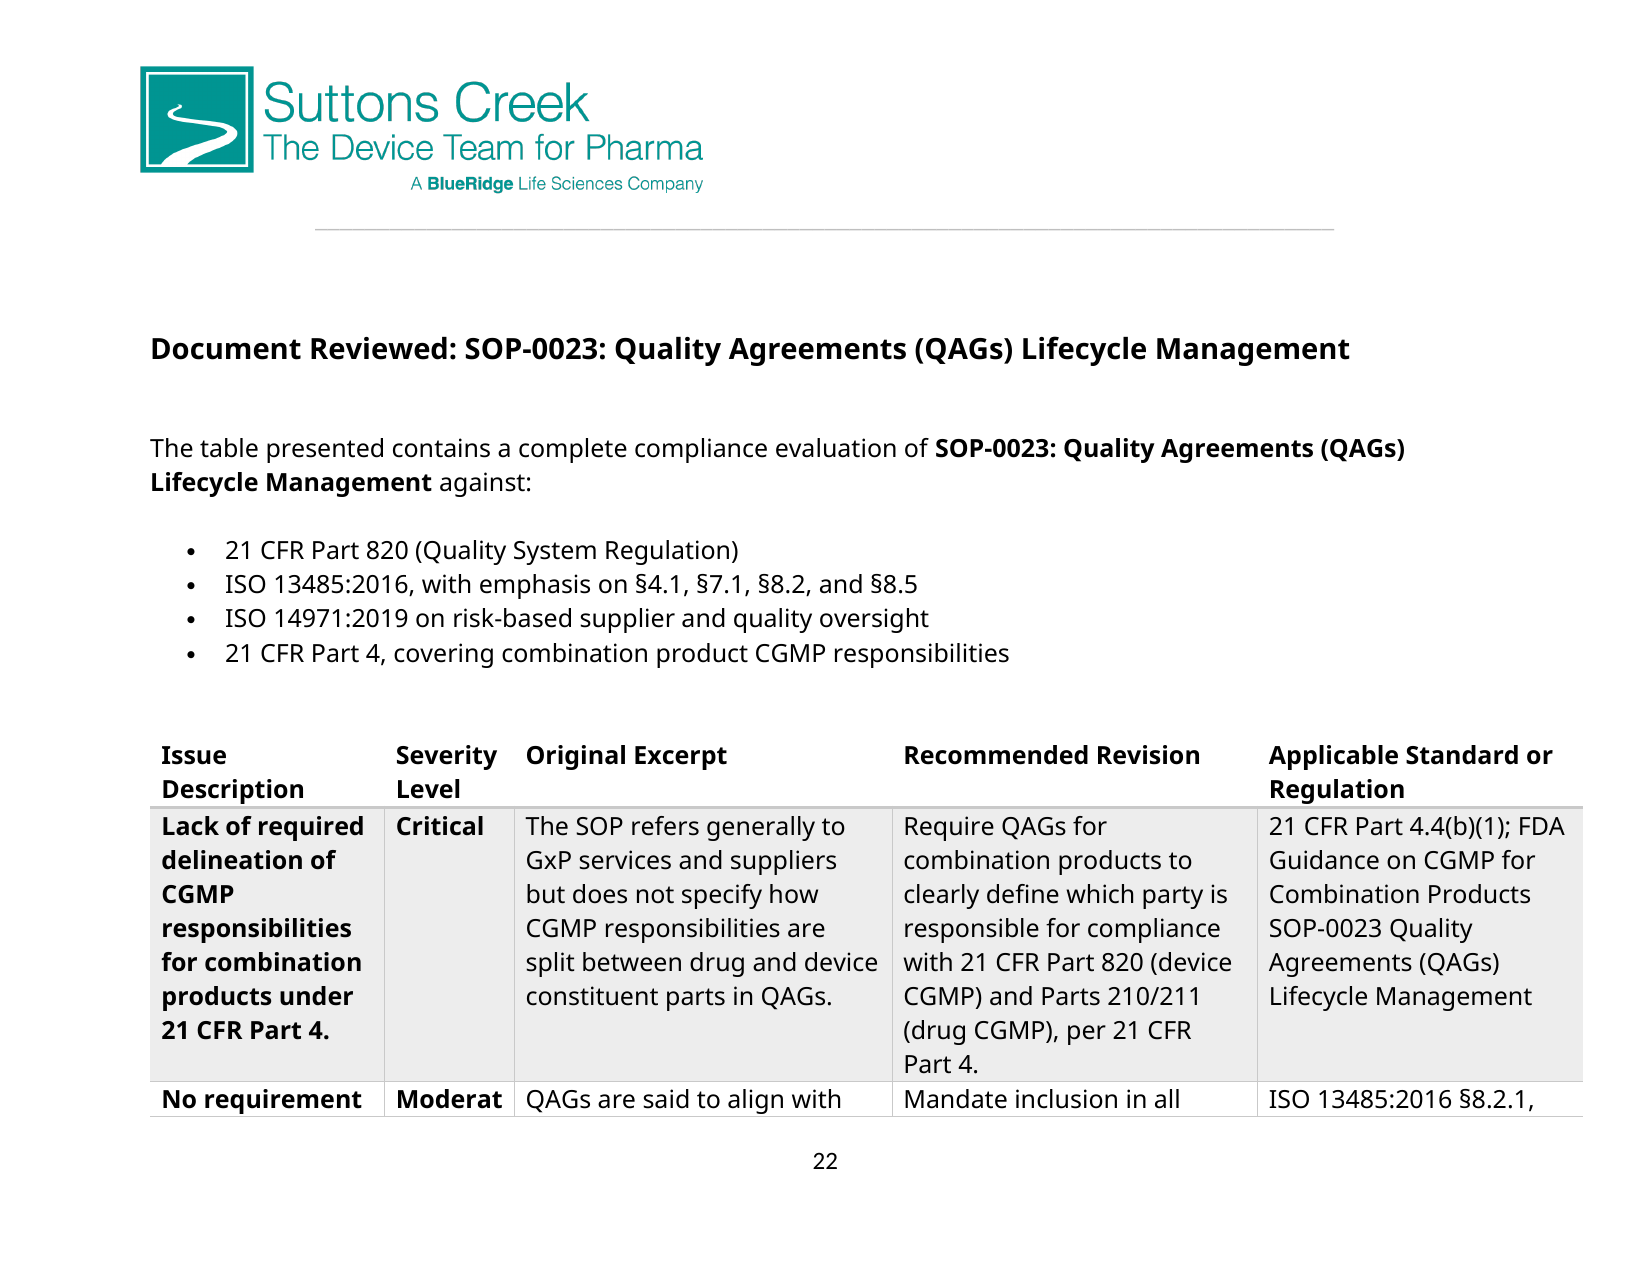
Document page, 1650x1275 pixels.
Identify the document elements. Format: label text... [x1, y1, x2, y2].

table_cell Critical [385, 809, 514, 1081]
list ISO 13485:2016, with emphasis on §4.1, §7.1, §8.2, and §8.5 [187, 567, 1500, 601]
table_header Severity Level [384, 738, 514, 806]
text The table presented contains a complete compliance evaluation of SOP-0023: Quality Agreements (QAGs) Lifecycle Management against: [150, 431, 1500, 499]
table_cell 21 CFR Part 4.4(b)(1); FDA Guidance on CGMP for Combination Products SOP-0023 Quality Agreements (QAGs) Lifecycle Management [1258, 809, 1583, 1081]
table_cell Lack of required delineation of CGMP responsibilities for combination products under 21 CFR Part 4. [150, 809, 384, 1081]
table_header Original Excerpt [514, 738, 892, 806]
table_header Applicable Standard or Regulation [1258, 738, 1583, 806]
table_cell Moderate [385, 1082, 514, 1116]
text Document Reviewed: SOP-0023: Quality Agreements (QAGs) Lifecycle Management [150, 328, 1500, 368]
table_cell ISO 13485:2016 §8.2.1, §8.3; 21 CFR 820.198 SOP-0023 Quality Agreements (QAGs) Lifecycle Management [1258, 1082, 1583, 1116]
picture [131, 57, 720, 204]
table_header Issue Description [150, 738, 384, 806]
list ISO 14971:2019 on risk-based supplier and quality oversight [187, 601, 1500, 635]
table_cell No requirement to document quality event escalation and notification timelines in QAGs. [150, 1082, 384, 1116]
list 21 CFR Part 4, covering combination product CGMP responsibilities [187, 635, 1500, 669]
table_cell The SOP refers generally to GxP services and suppliers but does not specify how CGMP responsibilities are split between drug and device constituent parts in QAGs. [515, 809, 892, 1081]
list 21 CFR Part 820 (Quality System Regulation) [187, 533, 1500, 567]
table_cell Require QAGs for combination products to clearly define which party is responsible for compliance with 21 CFR Part 820 (device CGMP) and Parts 210/211 (drug CGMP), per 21 CFR Part 4. [893, 809, 1257, 1081]
table_header Recommended Revision [892, 738, 1257, 806]
